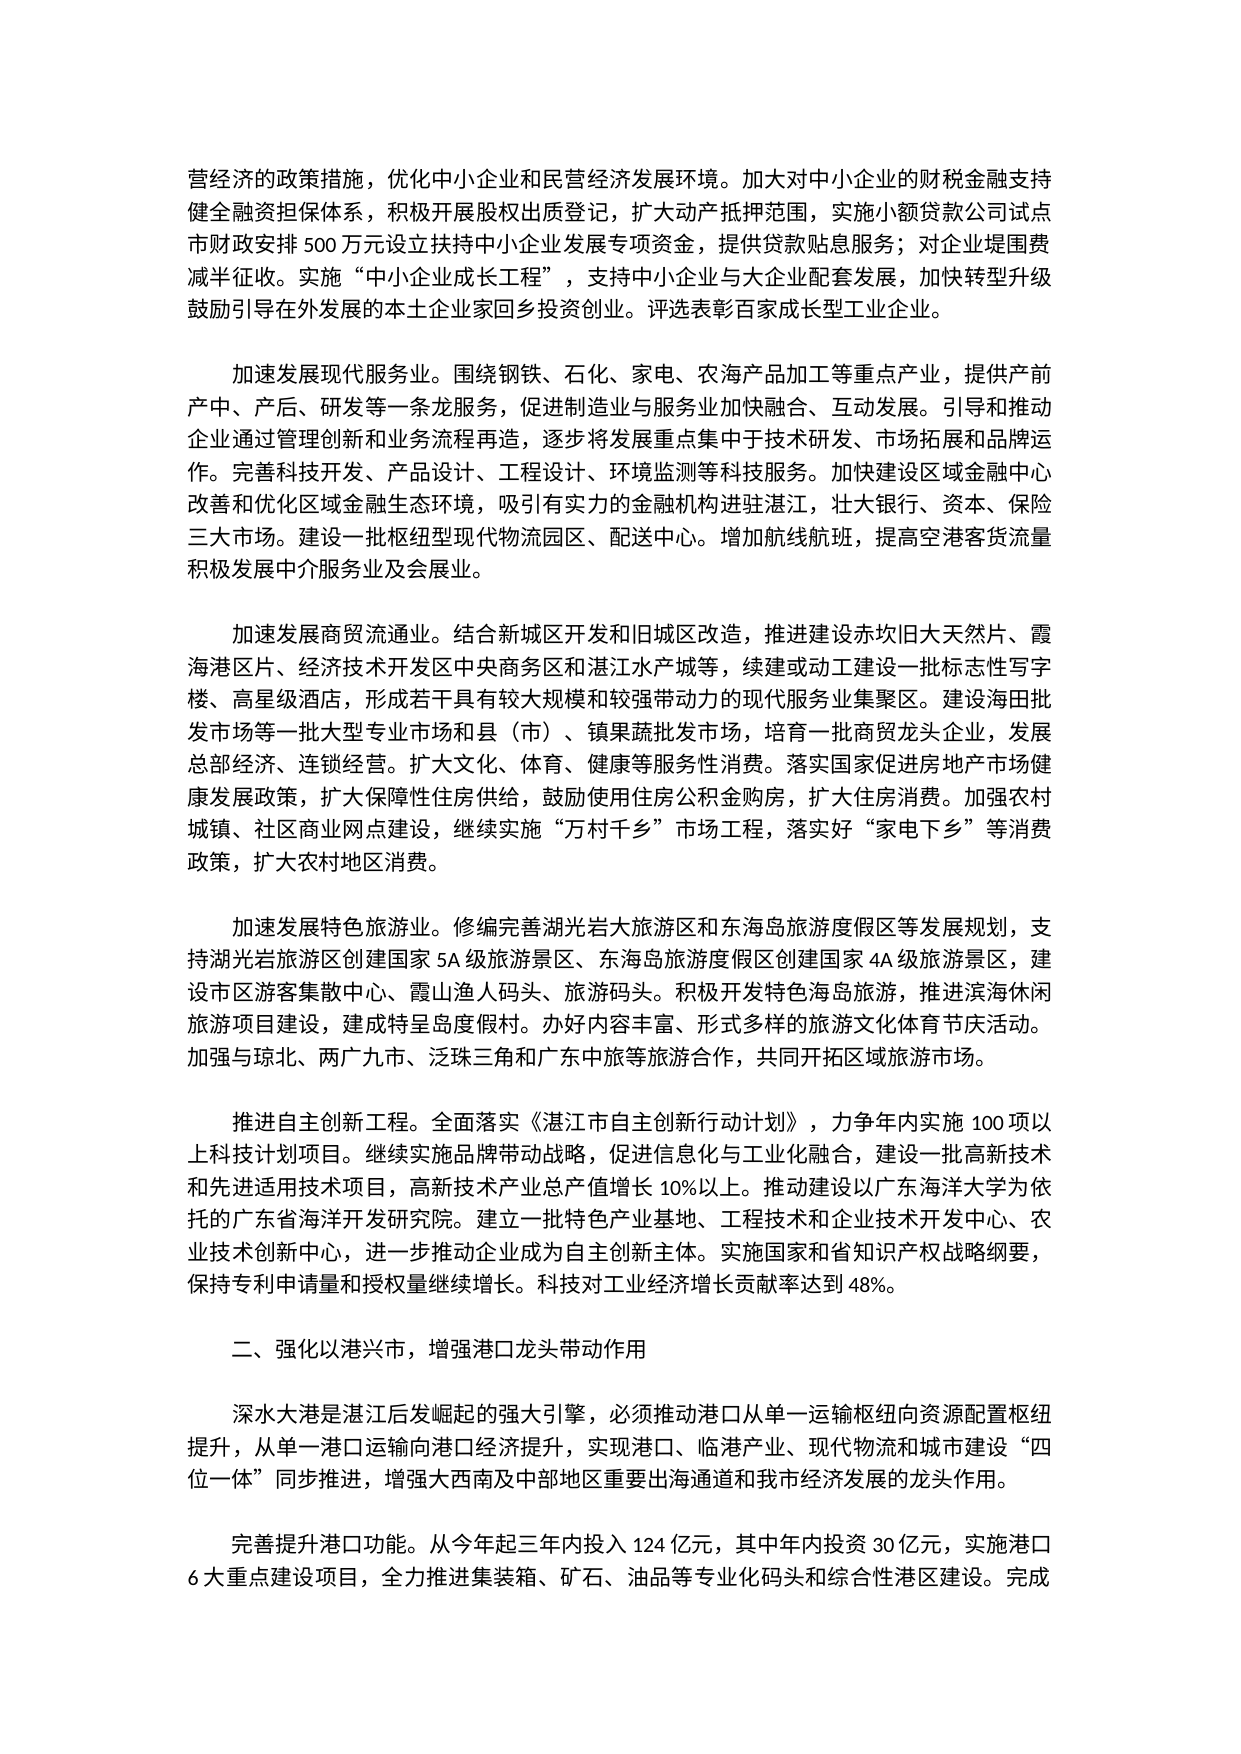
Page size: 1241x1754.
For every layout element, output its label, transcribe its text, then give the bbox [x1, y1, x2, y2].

text 加速发展现代服务业。围绕钢铁、石化、家电、农海产品加工等重点产业，提供产前、产中、产后、研发等一条龙服务，促进制造业与服务业加快融合、互动发展。引导和推动企业通过管理创新和业务流程再造，逐步将发展重点集中于技术研发、市场拓展和品牌运作。完善科技开发、产品设计、工程设计、环境监测等科技服务。加快建设区域金融中心，改善和优化区域金融生态环境，吸引有实力的金融机构进驻湛江，壮大银行、资本、保险三大市场。建设一批枢纽型现代物流园区、配送中心。增加航线航班，提高空港客货流量。积极发展中介服务业及会展业。 [187, 357, 1053, 584]
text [187, 162, 1053, 324]
text 加速发展特色旅游业。修编完善湖光岩大旅游区和东海岛旅游度假区等发展规划，支持湖光岩旅游区创建国家5A级旅游景区、东海岛旅游度假区创建国家4A级旅游景区，建设市区游客集散中心、霞山渔人码头、旅游码头。积极开发特色海岛旅游，推进滨海休闲旅游项目建设，建成特呈岛度假村。办好内容丰富、形式多样的旅游文化体育节庆活动。加强与琼北、两广九市、泛珠三角和广东中旅等旅游合作，共同开拓区域旅游市场。 [187, 909, 1053, 1072]
text 深水大港是湛江后发崛起的强大引擎，必须推动港口从单一运输枢纽向资源配置枢纽提升，从单一港口运输向港口经济提升，实现港口、临港产业、现代物流和城市建设“四位一体”同步推进，增强大西南及中部地区重要出海通道和我市经济发展的龙头作用。 [187, 1397, 1053, 1494]
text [187, 1527, 1053, 1592]
text 推进自主创新工程。全面落实《湛江市自主创新行动计划》，力争年内实施100项以上科技计划项目。继续实施品牌带动战略，促进信息化与工业化融合，建设一批高新技术和先进适用技术项目，高新技术产业总产值增长10%以上。推动建设以广东海洋大学为依托的广东省海洋开发研究院。建立一批特色产业基地、工程技术和企业技术开发中心、农业技术创新中心，进一步推动企业成为自主创新主体。实施国家和省知识产权战略纲要，保持专利申请量和授权量继续增长。科技对工业经济增长贡献率达到48%。 [187, 1104, 1053, 1299]
text 加速发展商贸流通业。结合新城区开发和旧城区改造，推进建设赤坎旧大天然片、霞海港区片、经济技术开发区中央商务区和湛江水产城等，续建或动工建设一批标志性写字楼、高星级酒店，形成若干具有较大规模和较强带动力的现代服务业集聚区。建设海田批发市场等一批大型专业市场和县（市）、镇果蔬批发市场，培育一批商贸龙头企业，发展总部经济、连锁经营。扩大文化、体育、健康等服务性消费。落实国家促进房地产市场健康发展政策，扩大保障性住房供给，鼓励使用住房公积金购房，扩大住房消费。加强农村、城镇、社区商业网点建设，继续实施“万村千乡”市场工程，落实好“家电下乡”等消费政策，扩大农村地区消费。 [187, 617, 1053, 877]
text 二、强化以港兴市，增强港口龙头带动作用 [187, 1332, 1053, 1364]
